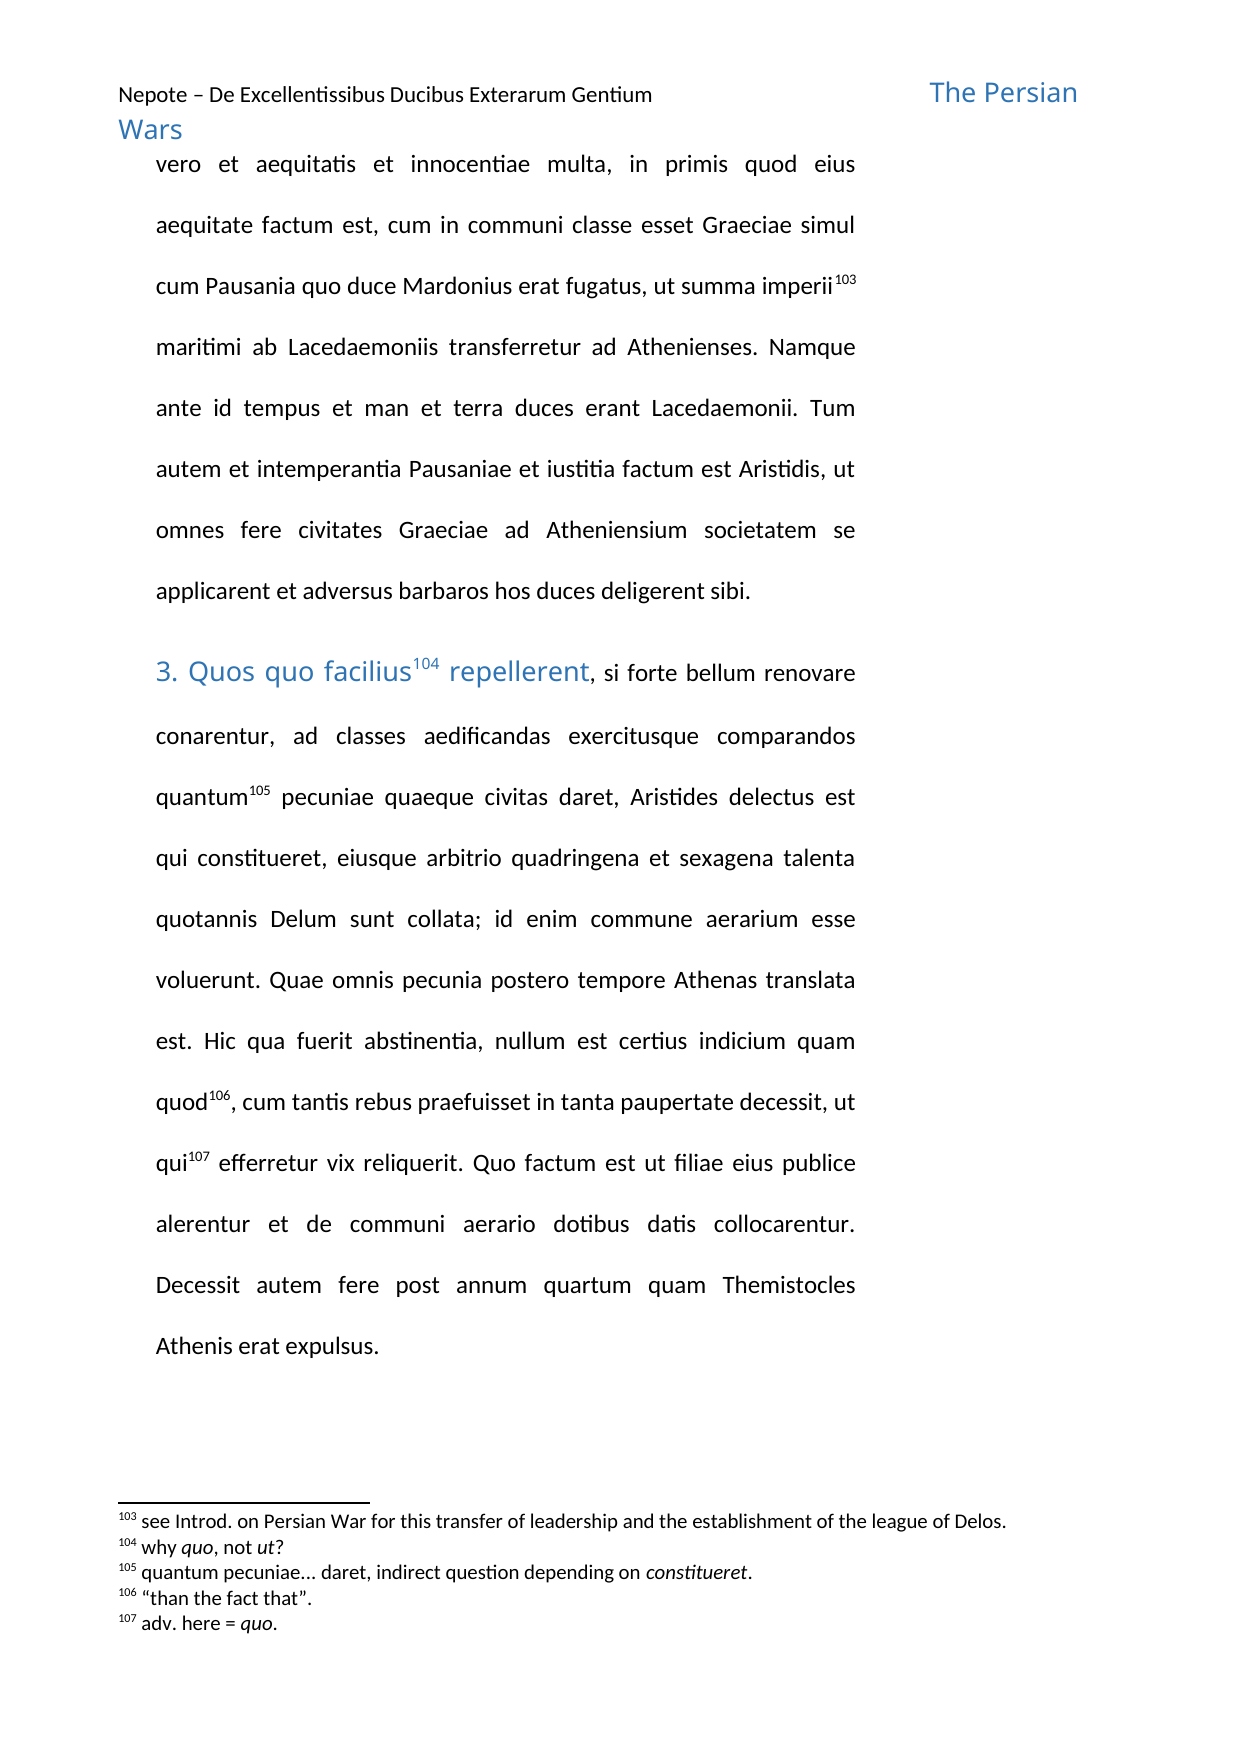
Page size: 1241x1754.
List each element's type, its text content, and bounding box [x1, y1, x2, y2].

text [156, 148, 856, 606]
text 3. Quos quo facilius repellerent, si forte bellum renovare conarentur, ad classes aedificandas exercitusque comparandos quantum pecuniae quaeque civitas daret, Aristides delectus est qui constitueret, eiusque arbitrio quadringena et sexagena talenta quotannis Delum sunt collata; id enim commune aerarium esse voluerunt. Quae omnis pecunia postero tempore Athenas translata est. Hic qua fuerit abstinentia, nullum est certius indicium quam quod, cum tantis rebus praefuisset in tanta paupertate decessit, ut qui efferretur vix reliquerit. Quo factum est ut filiae eius publice alerentur et de communi aerario dotibus datis collocarentur. Decessit autem fere post annum quartum quam Themistocles Athenis erat expulsus. [156, 653, 856, 1361]
